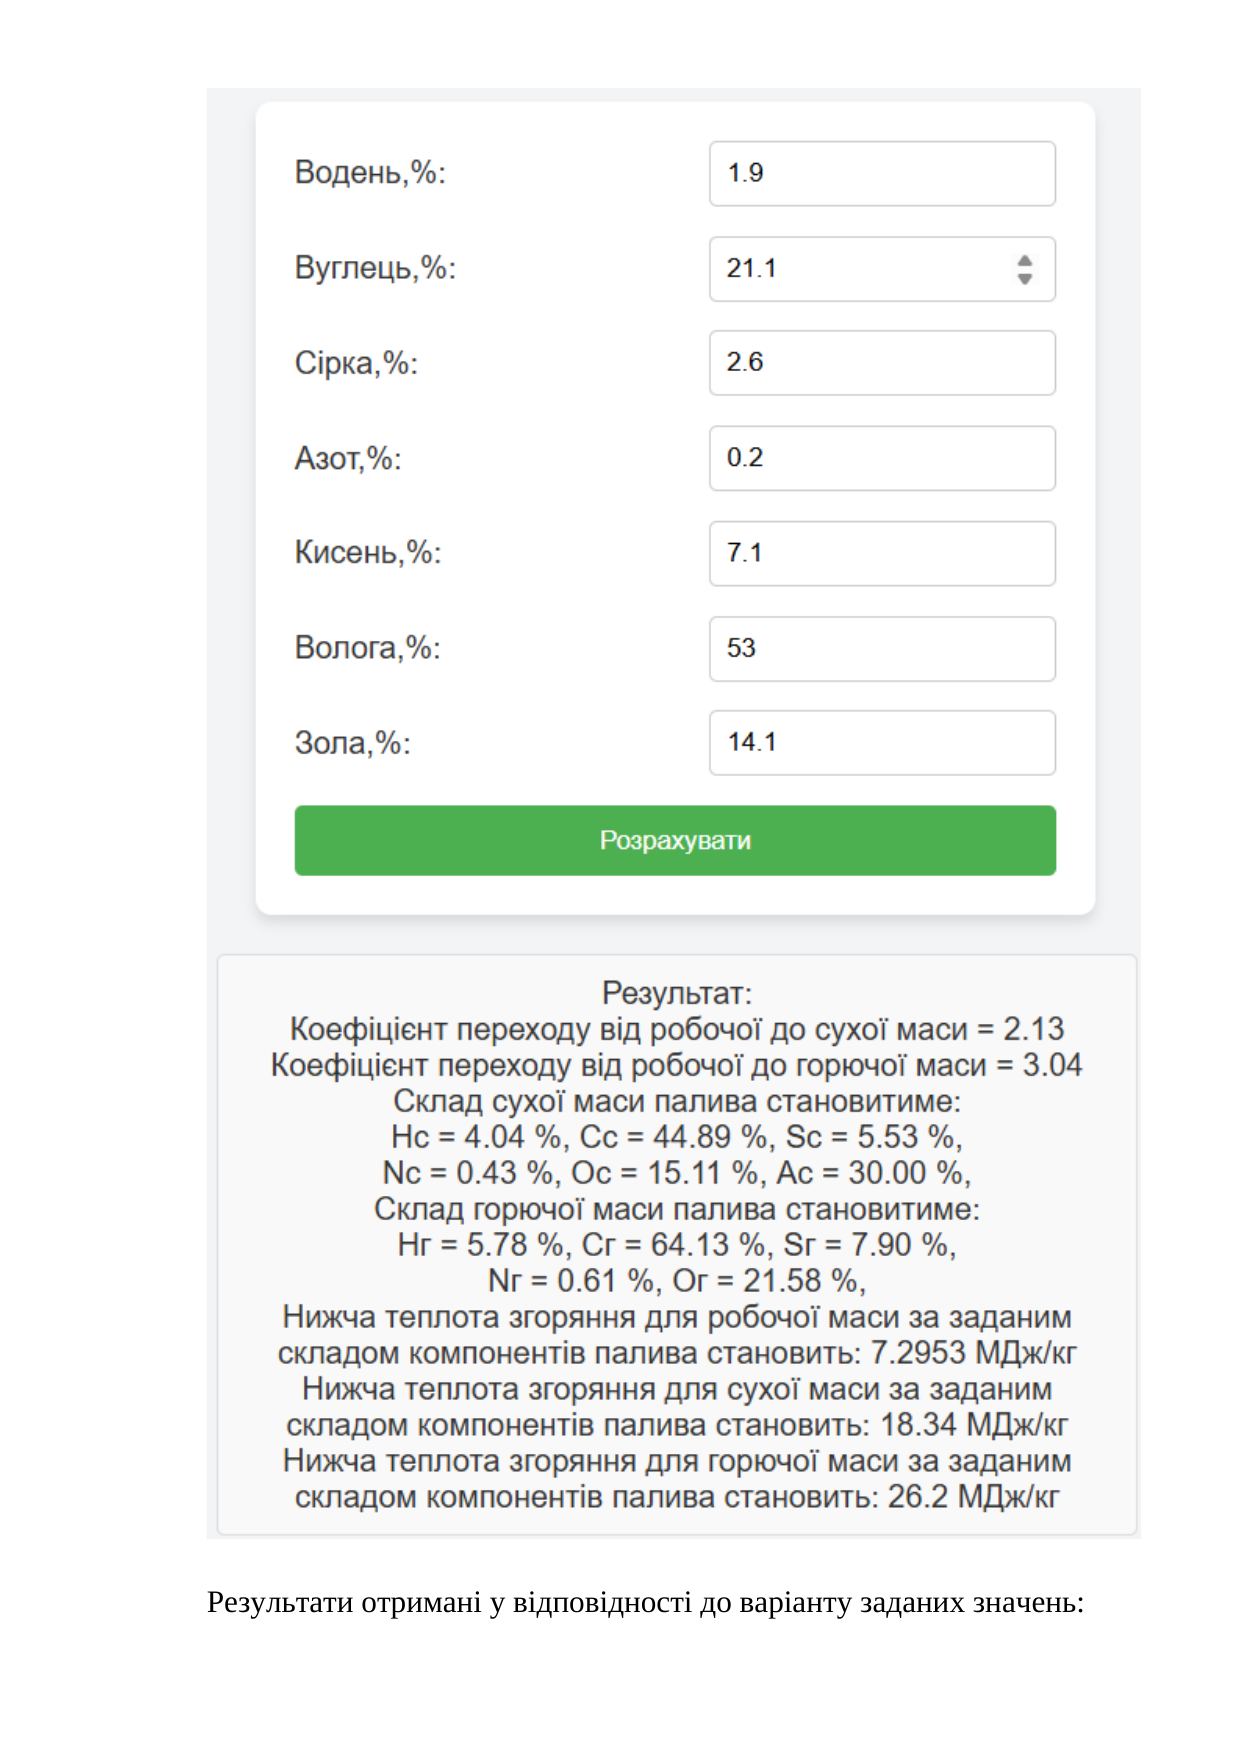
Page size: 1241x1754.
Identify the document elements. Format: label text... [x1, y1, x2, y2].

picture [206, 88, 1141, 1539]
text Результати отримані у відповідності до варіанту заданих значень: [148, 1584, 1152, 1619]
